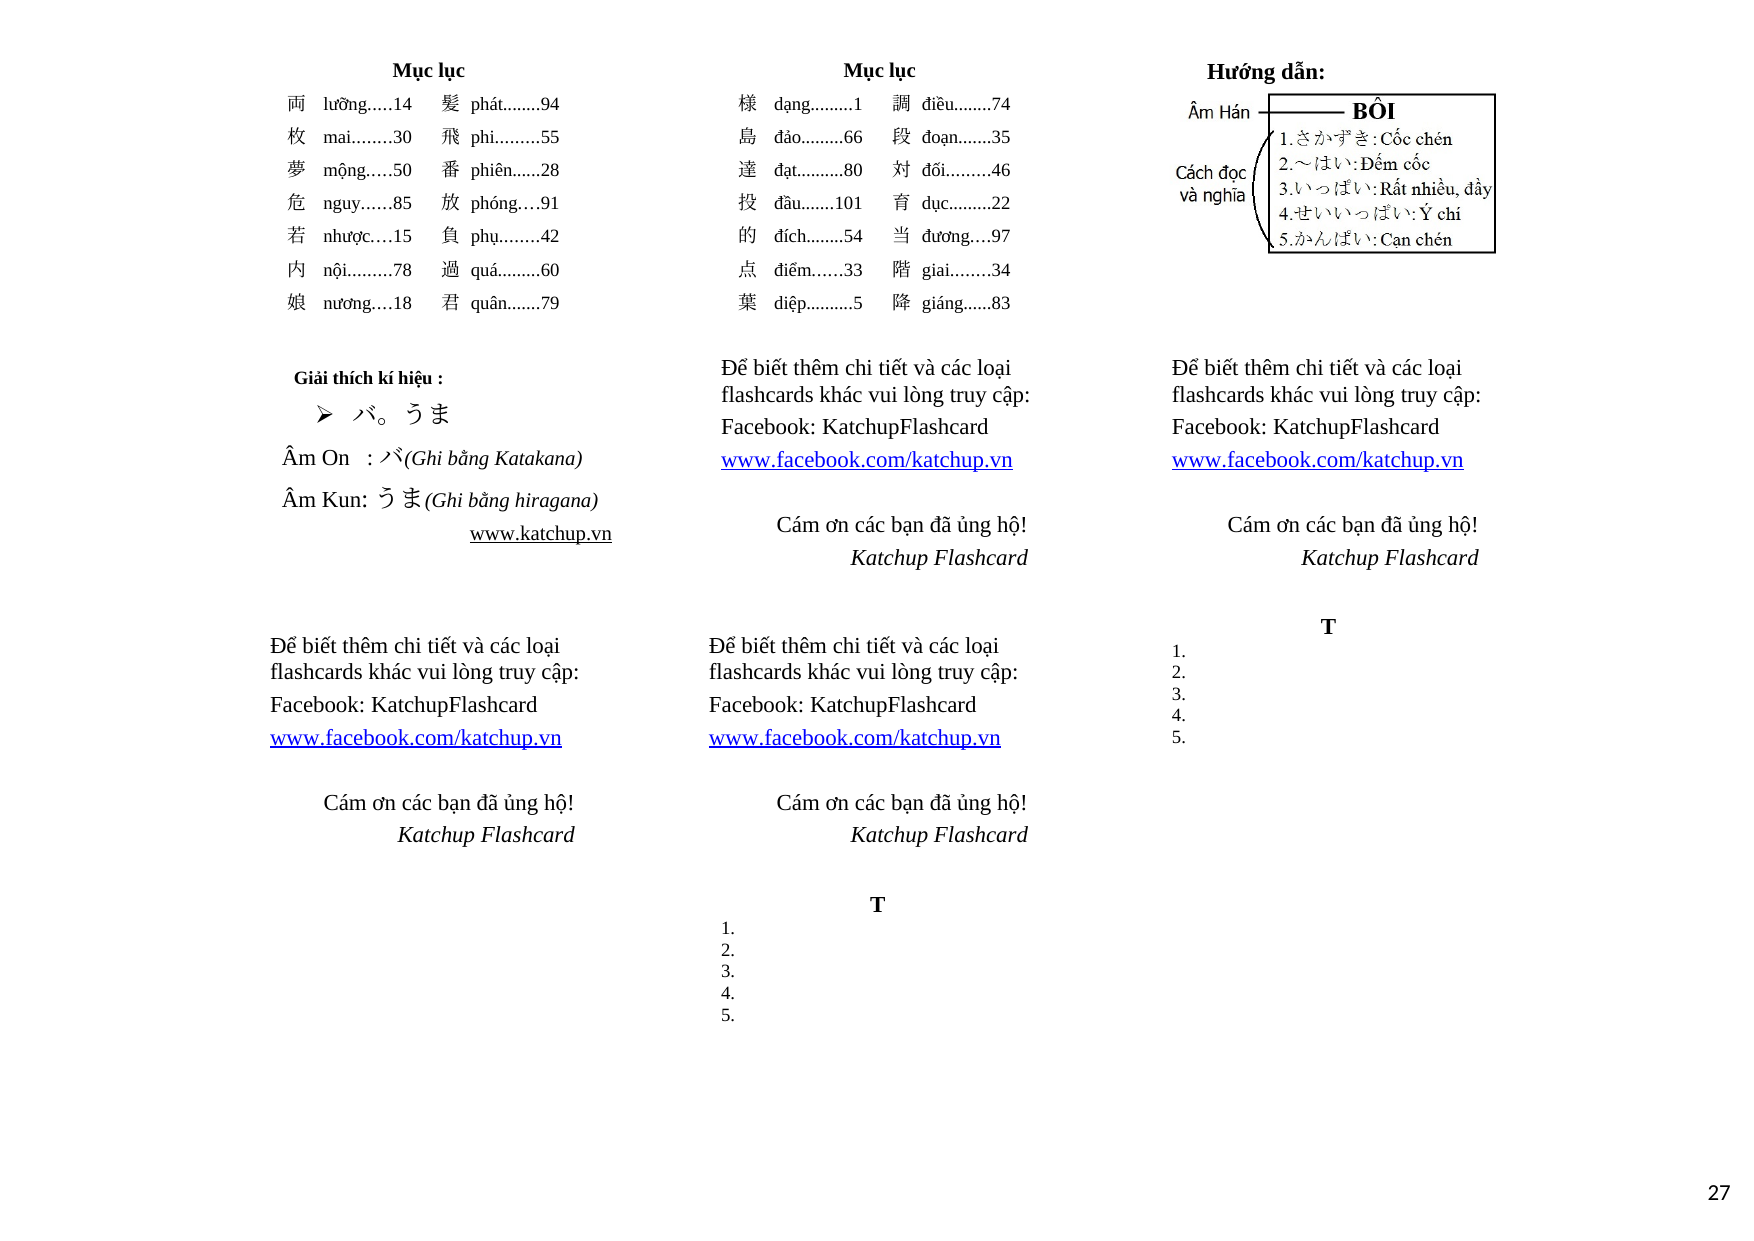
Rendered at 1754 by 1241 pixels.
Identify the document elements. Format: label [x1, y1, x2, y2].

picture [1169, 90, 1498, 263]
